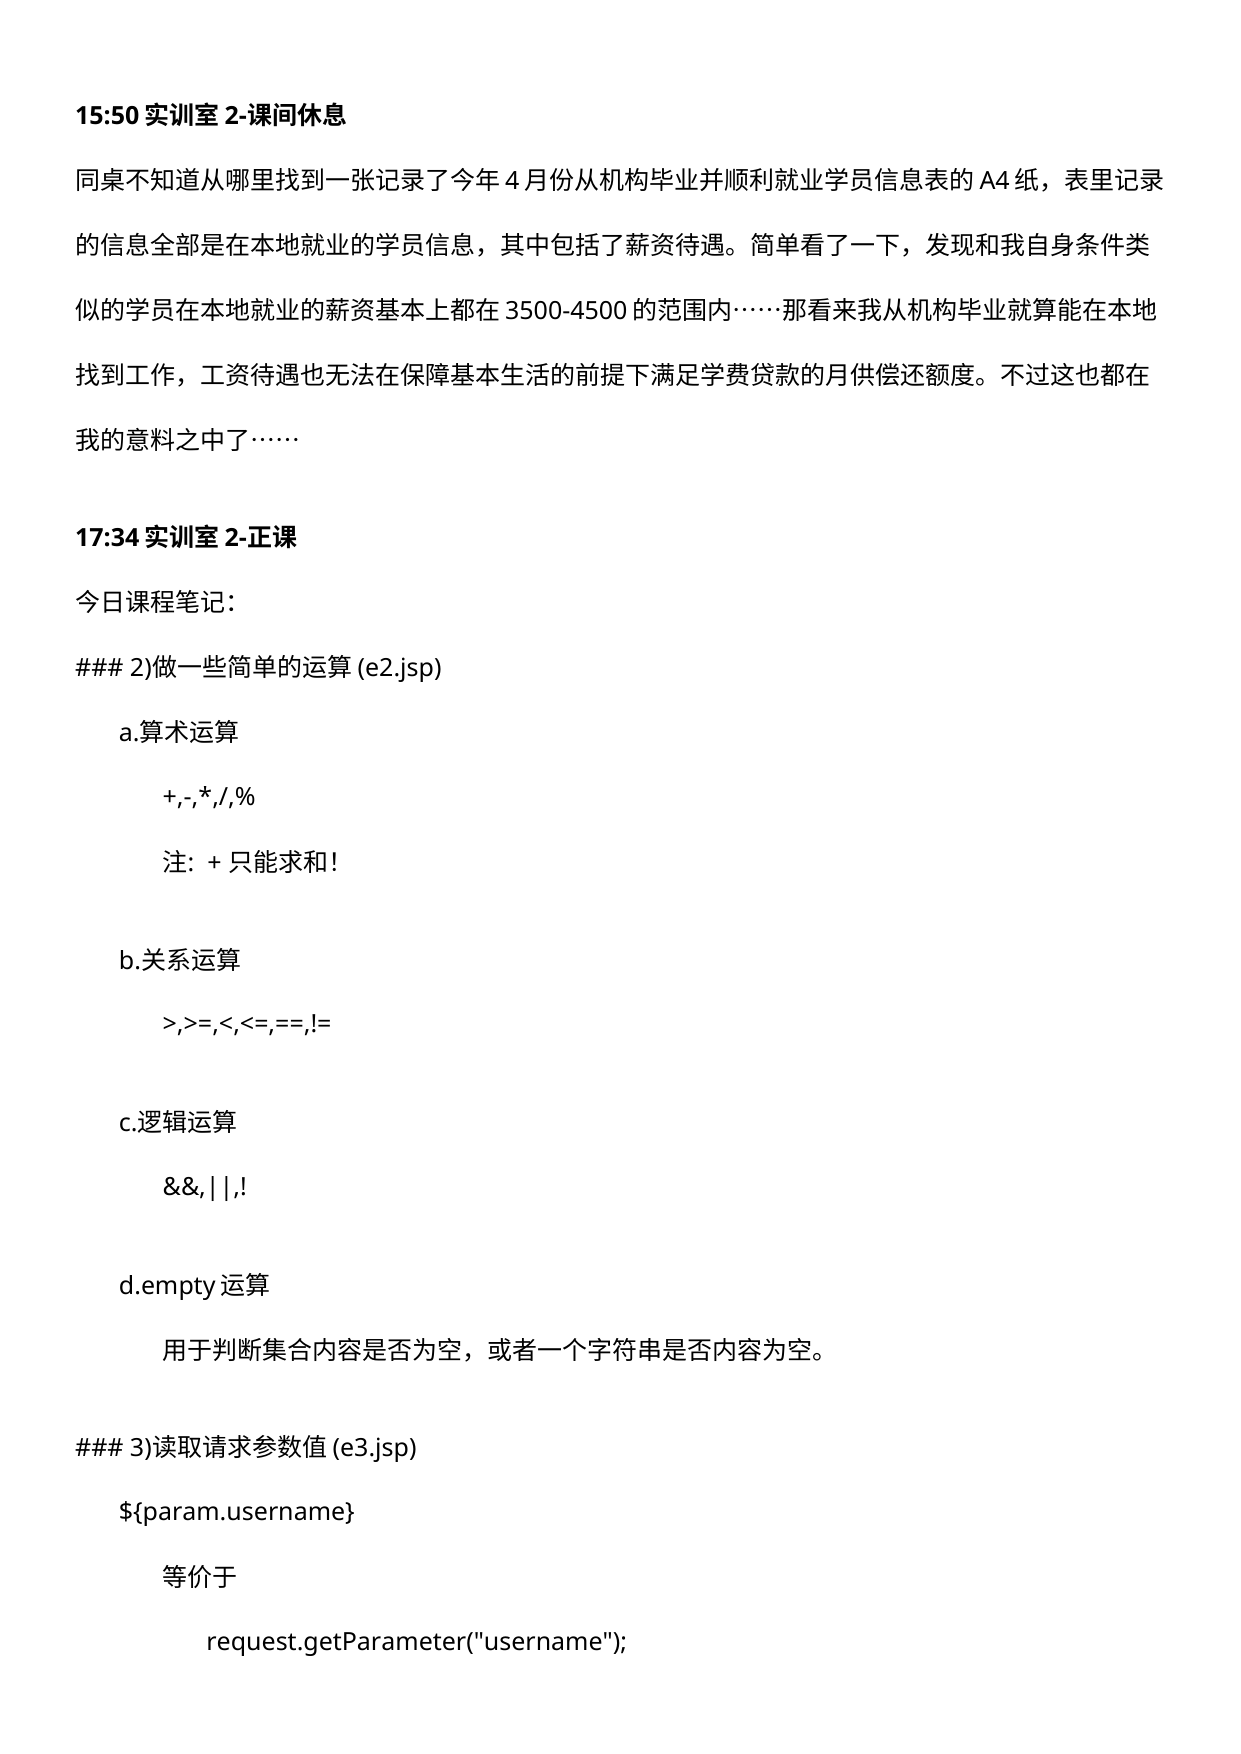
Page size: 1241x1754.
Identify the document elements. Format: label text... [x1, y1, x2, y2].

text d.empty运算 [75, 1251, 1165, 1316]
text c.逻辑运算 [75, 1088, 1165, 1153]
text ### 3)读取请求参数值 (e3.jsp) [75, 1413, 1165, 1478]
text >,>=,<,<=,==,!= [75, 991, 1165, 1056]
text ${param.username} [75, 1478, 1165, 1543]
text ### 2)做一些简单的运算 (e2.jsp) [75, 633, 1165, 698]
text 17:34实训室2-正课 [75, 503, 1165, 568]
text +,-,*,/,% [75, 763, 1165, 828]
text 同桌不知道从哪里找到一张记录了今年4月份从机构毕业并顺利就业学员信息表的A4纸，表里记录的信息全部是在本地就业的学员信息，其中包括了薪资待遇。简单看了一下，发现和我自身条件类似的学员在本地就业的薪资基本上都在3500-4500的范围内……那看来我从机构毕业就算能在本地找到工作，工资待遇也无法在保障基本生活的前提下满足学费贷款的月供偿还额度。不过这也都在我的意料之中了…… [75, 146, 1165, 471]
text &&,||,! [75, 1153, 1165, 1218]
text a.算术运算 [75, 698, 1165, 763]
text 等价于 [75, 1543, 1165, 1608]
text b.关系运算 [75, 926, 1165, 991]
text 今日课程笔记： [75, 568, 1165, 633]
text 用于判断集合内容是否为空，或者一个字符串是否内容为空。 [75, 1316, 1165, 1381]
text 注: + 只能求和！ [75, 828, 1165, 893]
text request.getParameter("username"); [75, 1608, 1165, 1673]
text 15:50实训室2-课间休息 [75, 81, 1165, 146]
